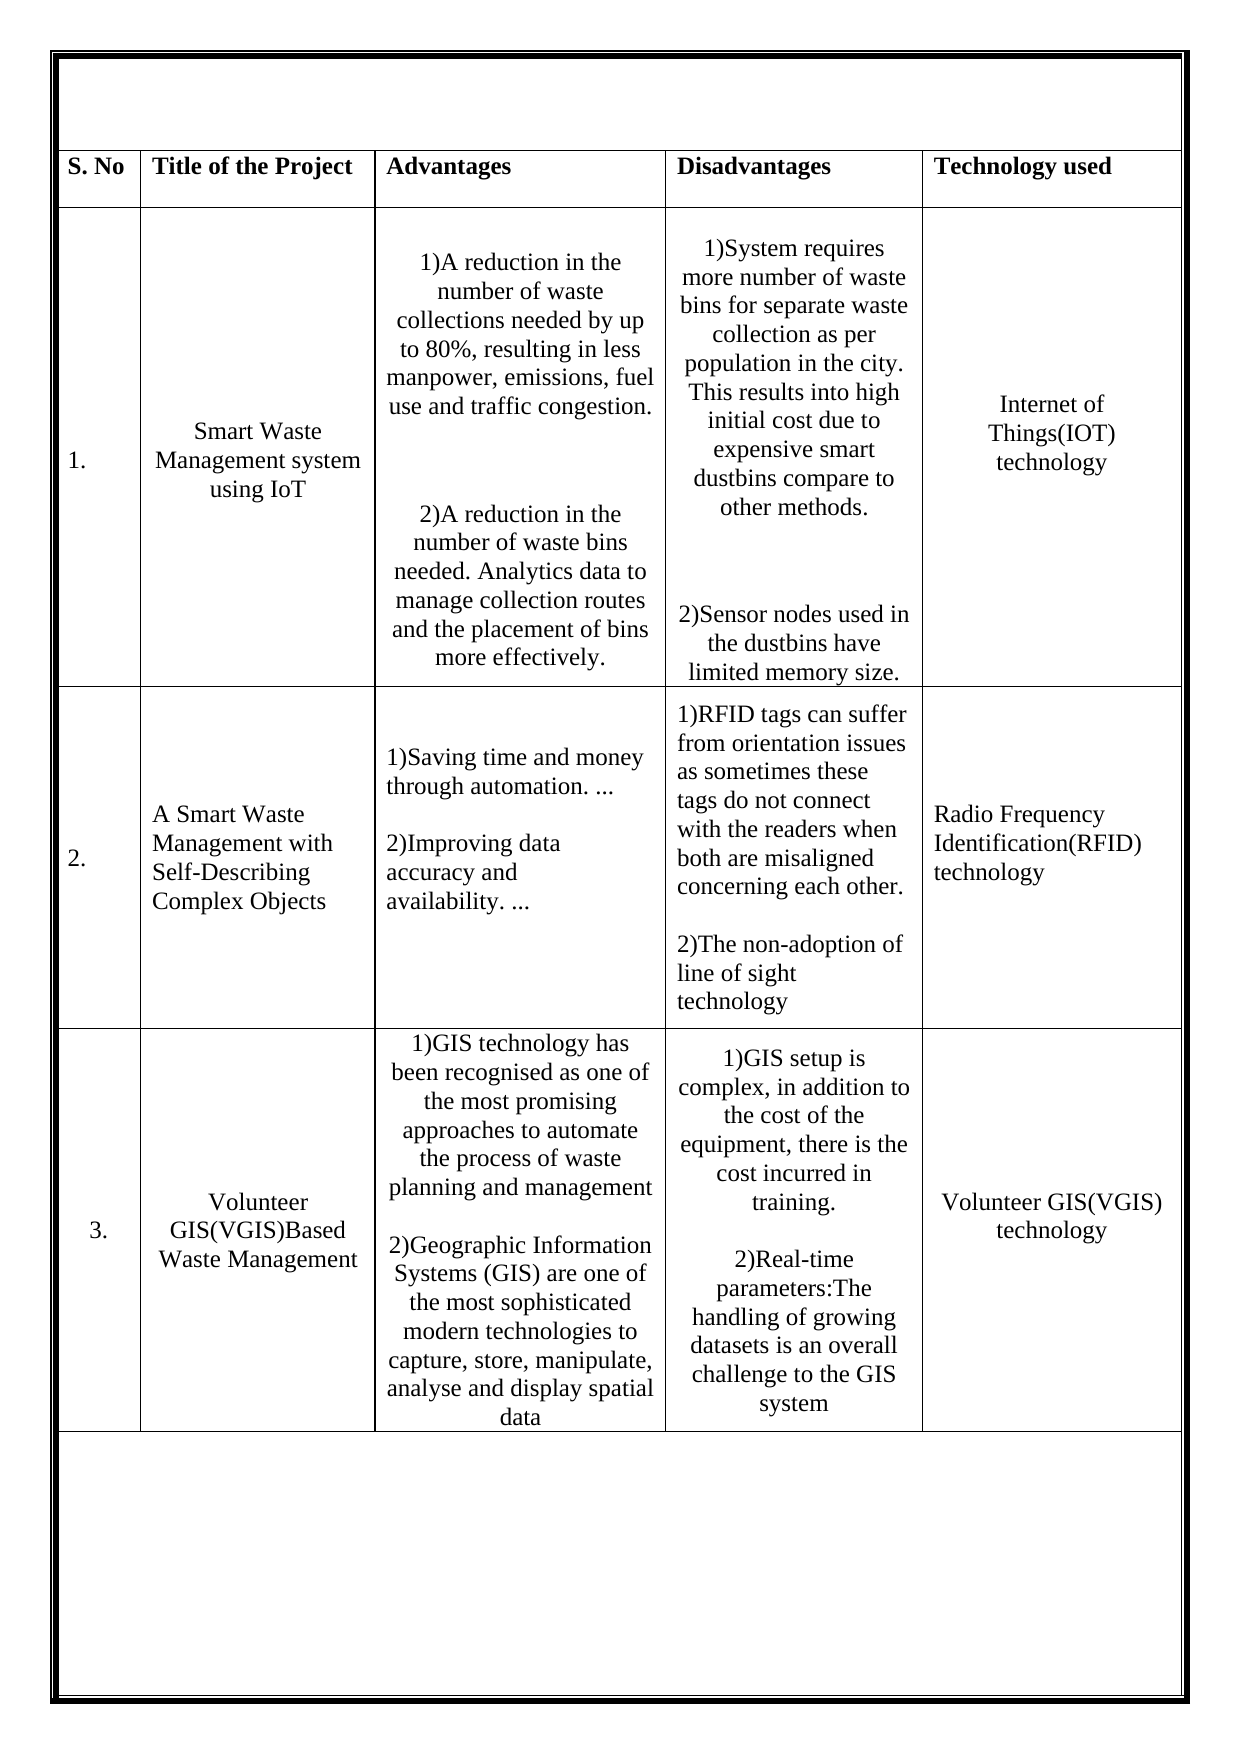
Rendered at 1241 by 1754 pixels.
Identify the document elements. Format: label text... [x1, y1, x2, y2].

table_header Technology used [923, 151, 1181, 207]
table_cell 1)GIS setup is complex, in addition to the cost of the equipment, there is the cost incurred in training. 2)Real-time parameters:The handling of growing datasets is an overall challenge to the GIS system [666, 1029, 922, 1431]
table_cell Volunteer GIS(VGIS)Based Waste Management [141, 1029, 374, 1431]
table_header Disadvantages [666, 151, 922, 207]
table_cell 1)System requires more number of waste bins for separate waste collection as per population in the city. This results into high initial cost due to expensive smart dustbins compare to other methods. 2)Sensor nodes used in the dustbins have limited memory size. [666, 208, 922, 686]
table_cell A Smart Waste Management with Self-Describing Complex Objects [141, 687, 374, 1027]
table_cell Radio Frequency Identification(RFID) technology [923, 687, 1181, 1027]
table_header Title of the Project [141, 151, 374, 207]
table_header Advantages [376, 151, 665, 207]
table_cell Volunteer GIS(VGIS) technology [923, 1029, 1181, 1431]
table_cell 1)Saving time and money through automation. ... 2)Improving data accuracy and availability. ... [376, 687, 665, 1027]
table_cell 1)GIS technology has been recognised as one of the most promising approaches to automate the process of waste planning and management 2)Geographic Information Systems (GIS) are one of the most sophisticated modern technologies to capture, store, manipulate, analyse and display spatial data [376, 1029, 665, 1431]
table_cell 2. [59, 687, 140, 1027]
table_cell 1. [59, 208, 140, 686]
table_cell 1)RFID tags can suffer from orientation issues as sometimes these tags do not connect with the readers when both are misaligned concerning each other. 2)The non-adoption of line of sight technology [666, 687, 922, 1027]
table_header S. No [59, 151, 140, 207]
table_cell 3. [59, 1029, 140, 1431]
table_cell Smart Waste Management system using IoT [141, 208, 374, 686]
table_cell Internet of Things(IOT) technology [923, 208, 1181, 686]
table_cell 1)A reduction in the number of waste collections needed by up to 80%, resulting in less manpower, emissions, fuel use and traffic congestion. 2)A reduction in the number of waste bins needed. Analytics data to manage collection routes and the placement of bins more effectively. [376, 208, 665, 686]
